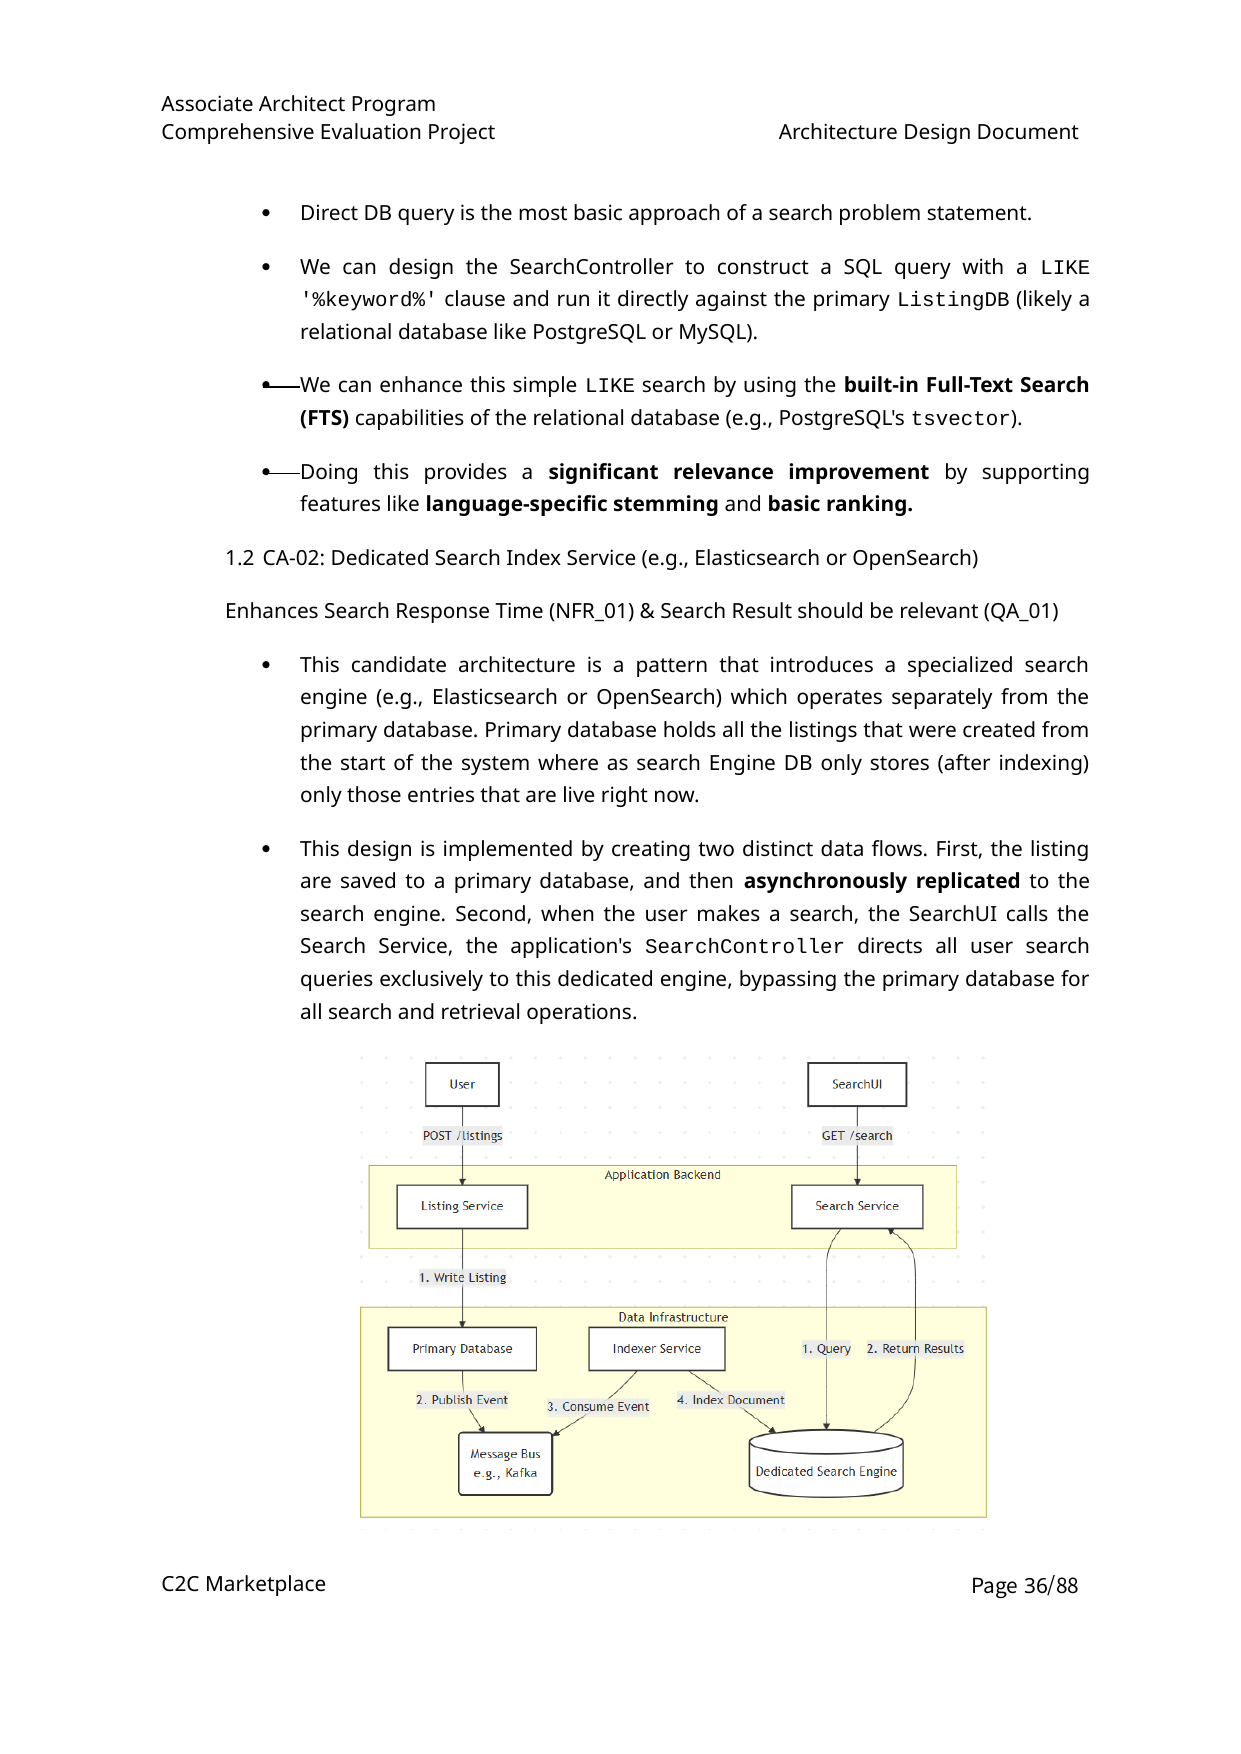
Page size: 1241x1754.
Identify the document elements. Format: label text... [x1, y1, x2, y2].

list Enhances Search Response Time (NFR_01) & Search Result should be relevant (QA_01) [225, 596, 1090, 625]
list Doing this provides a significant relevance improvement by supporting features like language-specific stemming and basic ranking. [262, 457, 1090, 518]
list We can enhance this simple LIKE search by using the built-in Full-Text Search (FTS) capabilities of the relational database (e.g., PostgreSQL's tsvector). [262, 371, 1090, 432]
list Direct DB query is the most basic approach of a search problem statement. [262, 198, 1090, 227]
list This candidate architecture is a pattern that introduces a specialized search engine (e.g., Elasticsearch or OpenSearch) which operates separately from the primary database. Primary database holds all the listings that were created from the start of the system where as search Engine DB only stores (after indexing) only those entries that are live right now. [262, 650, 1090, 809]
list We can design the SearchController to construct a SQL query with a LIKE '%keyword%' clause and run it directly against the primary ListingDB (likely a relational database like PostgreSQL or MySQL). [262, 252, 1090, 346]
list This design is implemented by creating two distinct data flows. First, the listing are saved to a primary database, and then asynchronously replicated to the search engine. Second, when the user makes a search, the SearchUI calls the Search Service, the application's SearchController directs all user search queries exclusively to this dedicated engine, bypassing the primary database for all search and retrieval operations. [262, 834, 1090, 1025]
list CA-02: Dedicated Search Index Service (e.g., Elasticsearch or OpenSearch) [225, 543, 1090, 571]
picture [348, 1050, 1005, 1530]
